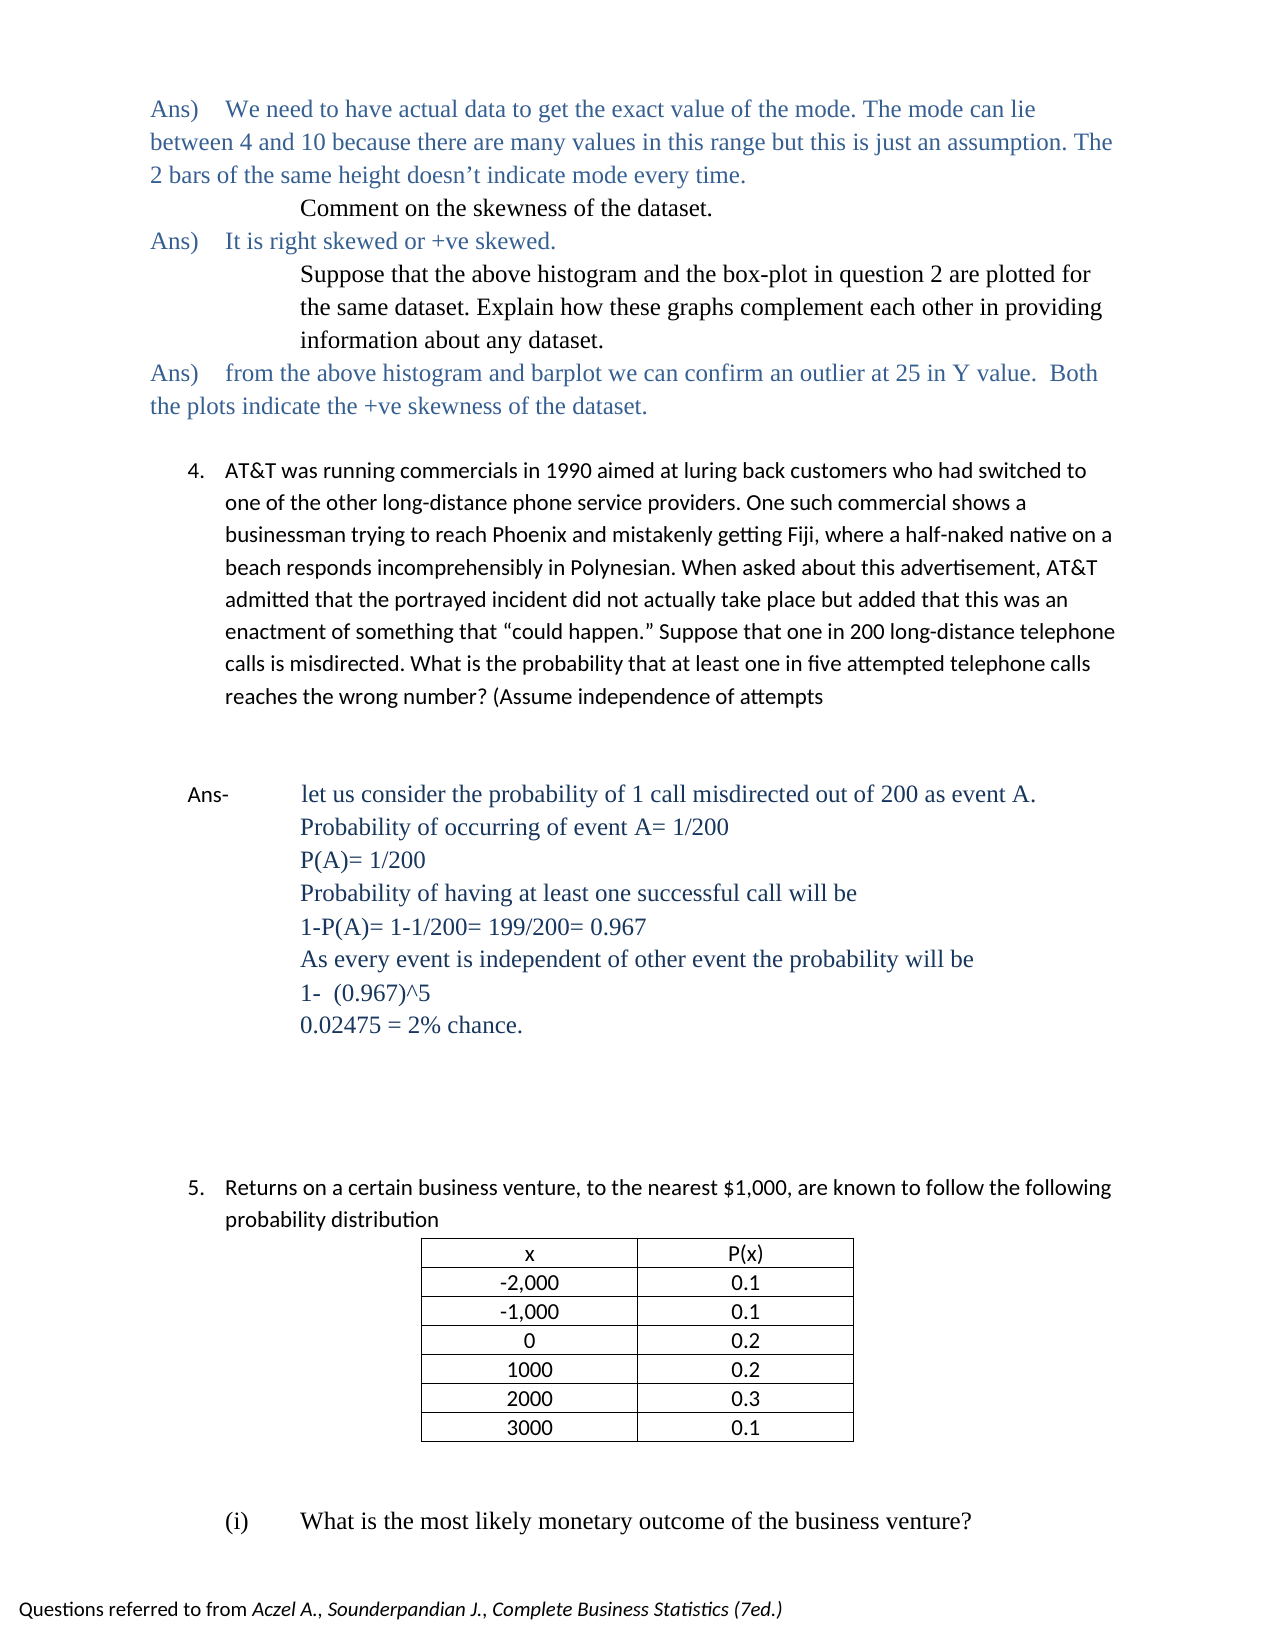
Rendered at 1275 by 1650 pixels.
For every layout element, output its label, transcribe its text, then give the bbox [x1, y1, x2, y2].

list What is the most likely monetary outcome of the business venture? [225, 1506, 1125, 1535]
text 0.02475 = 2% chance. [187, 1011, 1125, 1039]
text Ans) We need to have actual data to get the exact value of the mode. The mode can lie between 4 and 10 because there are many values in this range but this is just an assumption. The 2 bars of the same height doesn’t indicate mode every time. [150, 94, 1125, 188]
text Probability of occurring of event A= 1/200 [187, 812, 1125, 841]
table_cell -2,000 [422, 1268, 637, 1296]
table_cell 0.1 [638, 1413, 853, 1441]
text Suppose that the above histogram and the box-plot in question 2 are plotted for the same dataset. Explain how these graphs complement each other in providing information about any dataset. [300, 259, 1125, 354]
text As every event is independent of other event the probability will be [187, 944, 1125, 973]
table_cell 1000 [422, 1355, 637, 1383]
text 1- (0.967)^5 [187, 978, 1125, 1006]
text Ans) It is right skewed or +ve skewed. [150, 226, 1125, 254]
table_cell 0.2 [638, 1355, 853, 1383]
table_cell 0 [422, 1326, 637, 1354]
text Ans- let us consider the probability of 1 call misdirected out of 200 as event A. [187, 779, 1125, 808]
table_cell 0.1 [638, 1297, 853, 1325]
table_cell 0.3 [638, 1384, 853, 1412]
table_cell 2000 [422, 1384, 637, 1412]
list Returns on a certain business venture, to the nearest $1,000, are known to follow the following probability distribution [187, 1173, 1125, 1233]
table_header P(x) [638, 1239, 853, 1267]
text Ans) from the above histogram and barplot we can confirm an outlier at 25 in Y value. Both the plots indicate the +ve skewness of the dataset. [150, 358, 1125, 420]
table_header x [422, 1239, 637, 1267]
list AT&T was running commercials in 1990 aimed at luring back customers who had switched to one of the other long-distance phone service providers. One such commercial shows a businessman trying to reach Phoenix and mistakenly getting Fiji, where a half-naked native on a beach responds incomprehensibly in Polynesian. When asked about this advertisement, AT&T admitted that the portrayed incident did not actually take place but added that this was an enactment of something that “could happen.” Suppose that one in 200 long-distance telephone calls is misdirected. What is the probability that at least one in five attempted telephone calls reaches the wrong number? (Assume independence of attempts [187, 456, 1125, 711]
table_cell 3000 [422, 1413, 637, 1441]
text Probability of having at least one successful call will be [187, 878, 1125, 907]
text 1-P(A)= 1-1/200= 199/200= 0.967 [187, 912, 1125, 940]
text Comment on the skewness of the dataset. [300, 193, 1125, 222]
table_cell 0.1 [638, 1268, 853, 1296]
text P(A)= 1/200 [187, 846, 1125, 874]
table_cell -1,000 [422, 1297, 637, 1325]
table_cell 0.2 [638, 1326, 853, 1354]
